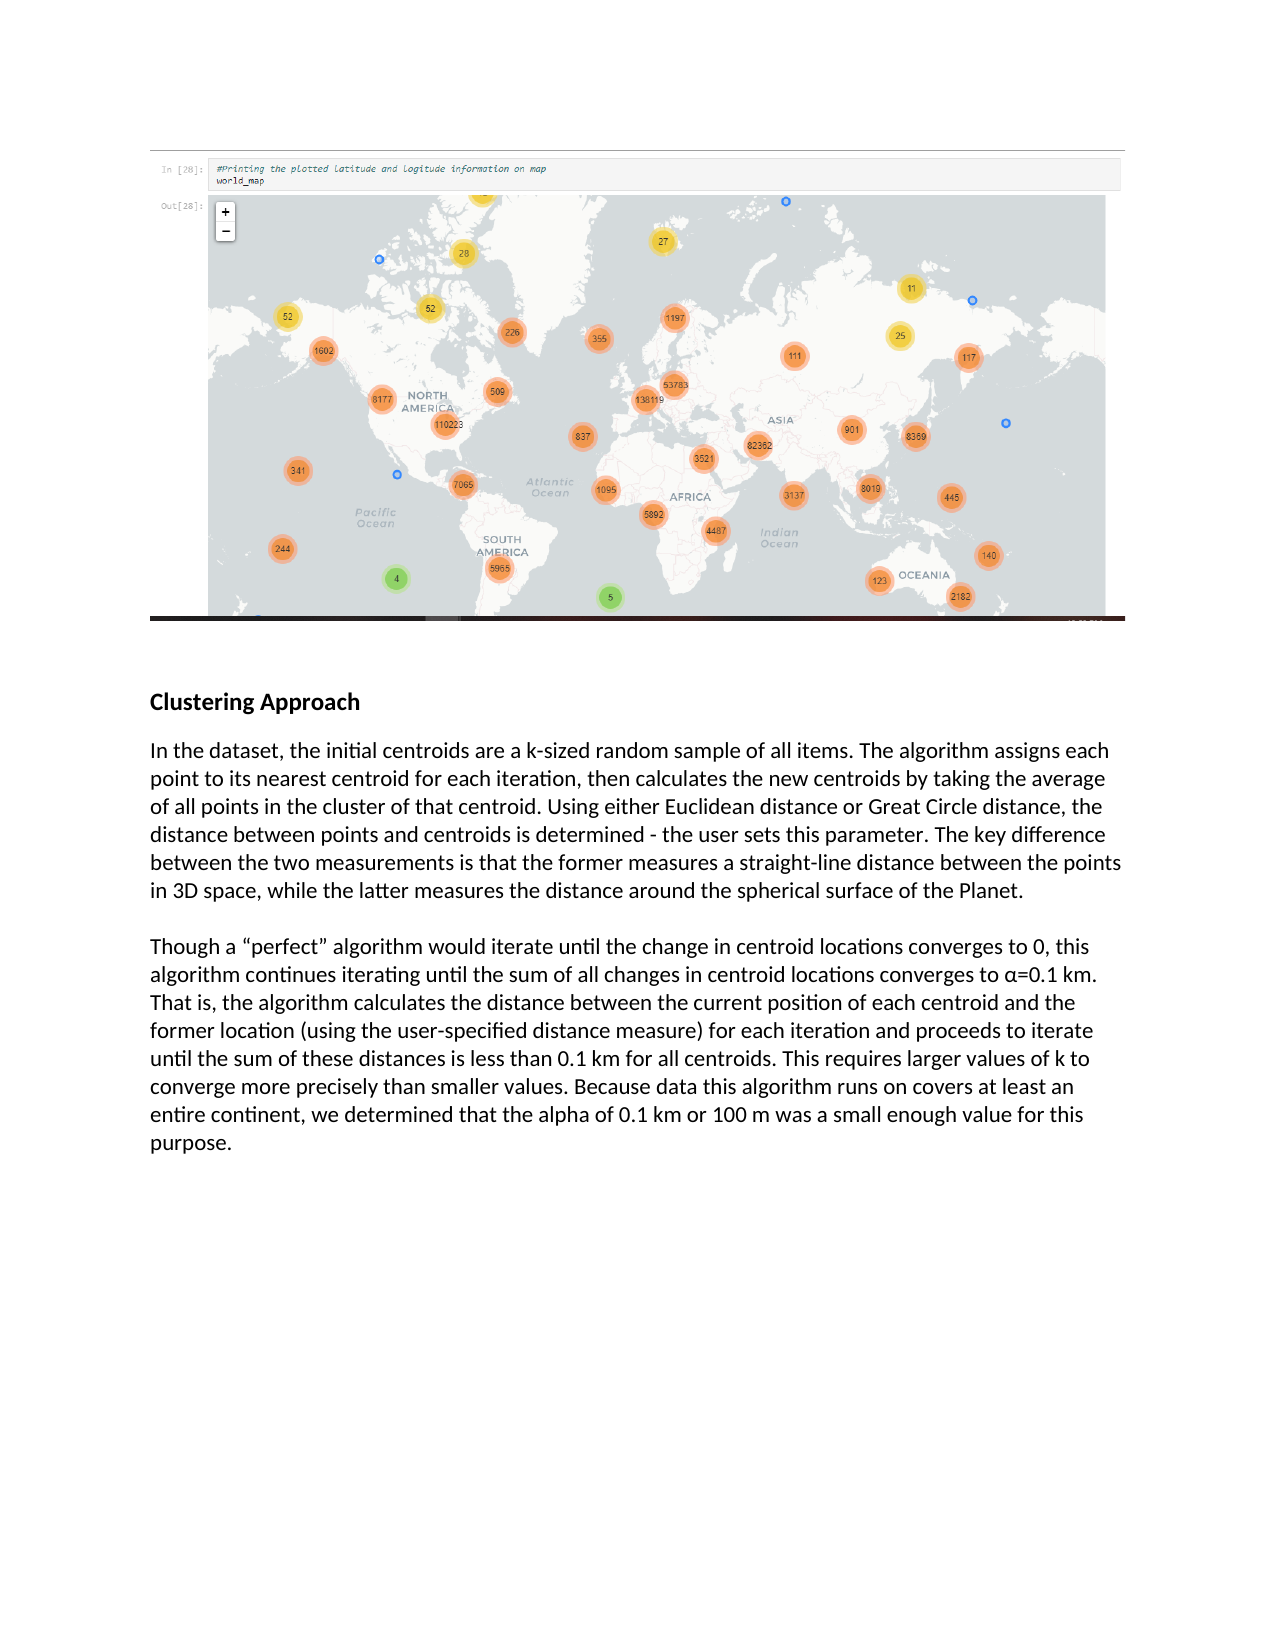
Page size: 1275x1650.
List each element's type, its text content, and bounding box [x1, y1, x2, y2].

text Though a “perfect” algorithm would iterate until the change in centroid locations converges to 0, this algorithm continues iterating until the sum of all changes in centroid locations converges to α=0.1 km. That is, the algorithm calculates the distance between the current position of each centroid and the former location (using the user-specified distance measure) for each iteration and proceeds to iterate until the sum of these distances is less than 0.1 km for all centroids. This requires larger values of k to converge more precisely than smaller values. Because data this algorithm runs on covers at least an entire continent, we determined that the alpha of 0.1 km or 100 m was a small enough value for this purpose. [150, 932, 1125, 1156]
picture [150, 150, 1125, 621]
text In the dataset, the initial centroids are a k-sized random sample of all items. The algorithm assigns each point to its nearest centroid for each iteration, then calculates the new centroids by taking the average of all points in the cluster of that centroid. Using either Euclidean distance or Great Circle distance, the distance between points and centroids is determined - the user sets this parameter. The key difference between the two measurements is that the former measures a straight-line distance between the points in 3D space, while the latter measures the distance around the spherical surface of the Planet. [150, 736, 1125, 904]
text Clustering Approach [150, 687, 1125, 717]
